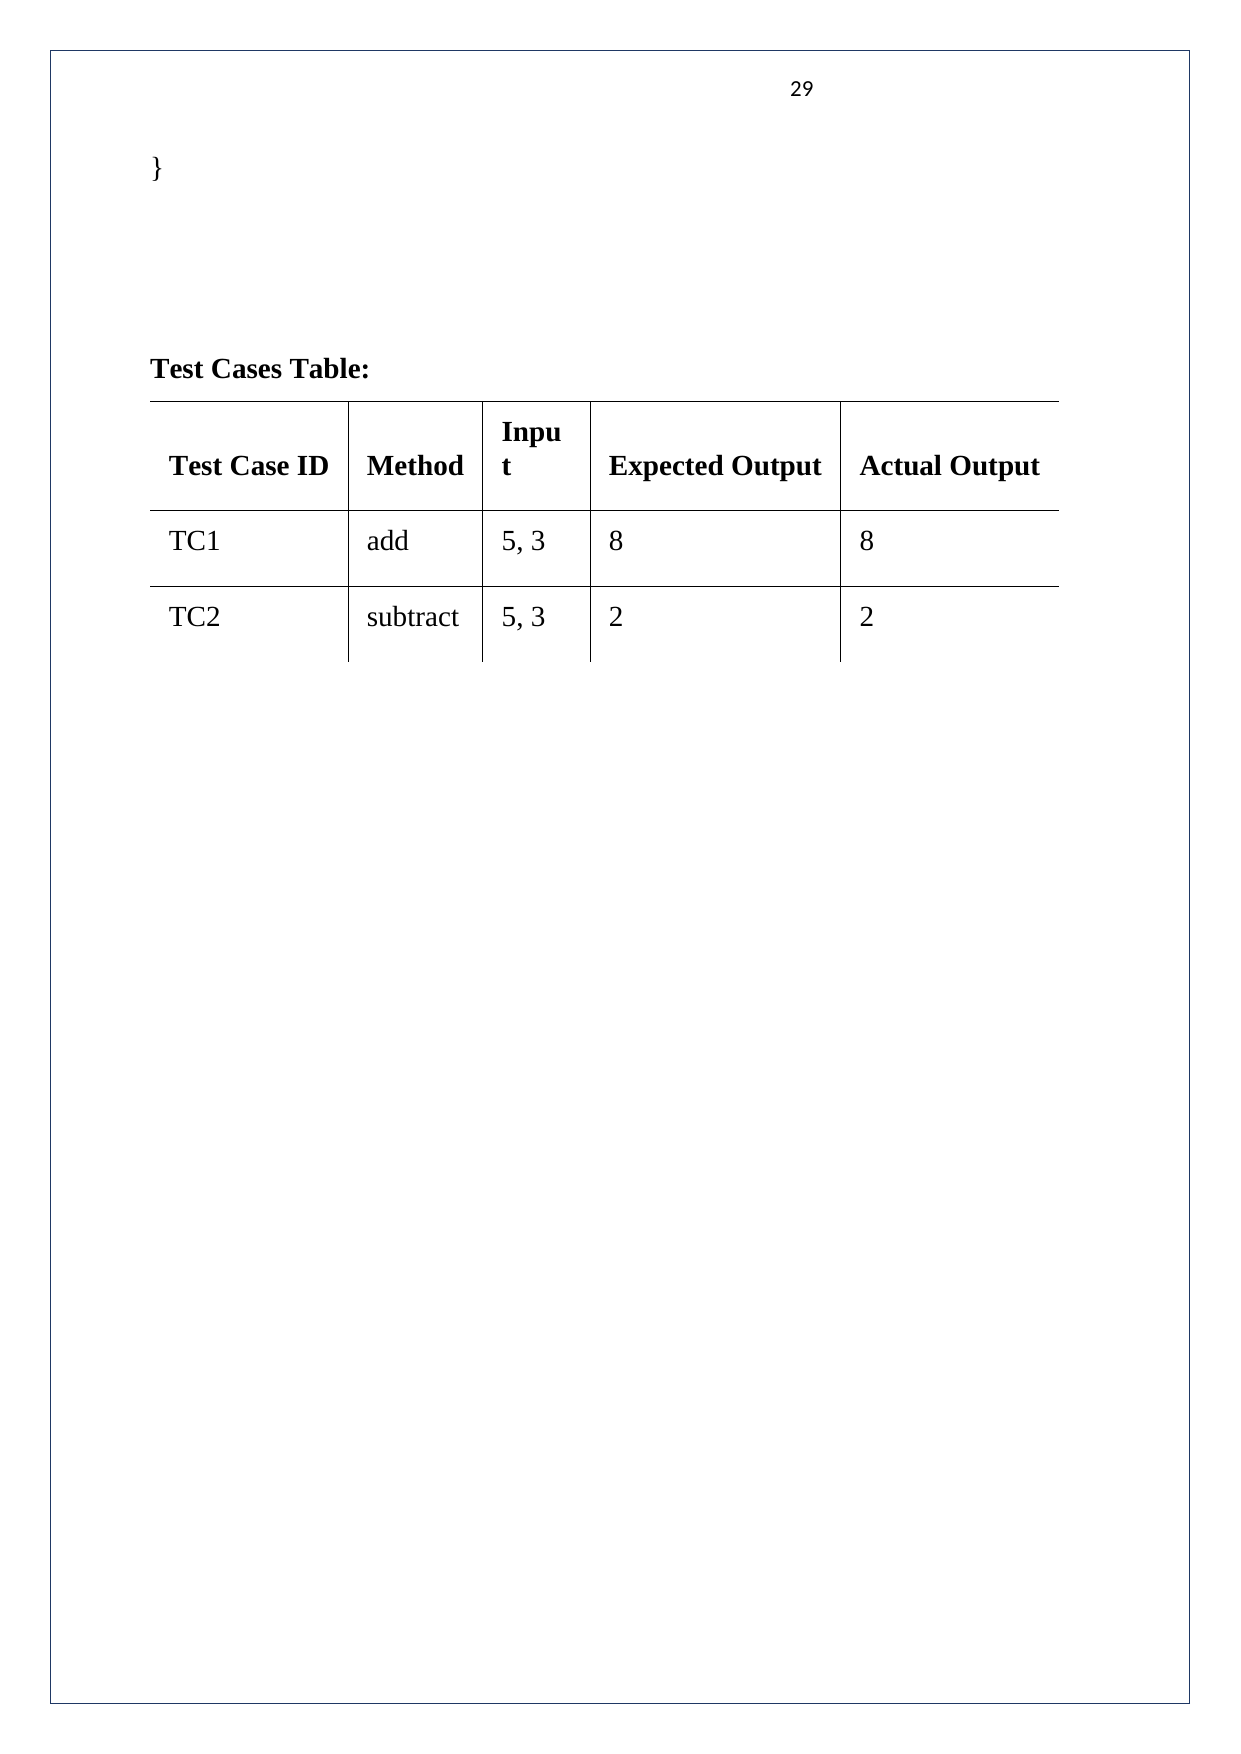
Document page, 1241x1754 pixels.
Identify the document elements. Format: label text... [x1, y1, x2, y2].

text Test Cases Table: [150, 351, 1090, 384]
table_cell subtract [349, 587, 482, 662]
table_cell 2 [591, 587, 840, 662]
table_cell add [349, 511, 482, 586]
table_cell 8 [591, 511, 840, 586]
table_cell 8 [841, 511, 1059, 586]
table_header Test Case ID [150, 402, 348, 510]
table_cell 2 [841, 587, 1059, 662]
table_cell TC2 [150, 587, 348, 662]
table_header Expected Output [591, 402, 840, 510]
table_header Method [349, 402, 482, 510]
table_cell 5, 3 [483, 587, 590, 662]
text } [150, 150, 1090, 183]
table_cell TC1 [150, 511, 348, 586]
table_header Input [483, 402, 590, 510]
table_header Actual Output [841, 402, 1059, 510]
table_cell 5, 3 [483, 511, 590, 586]
